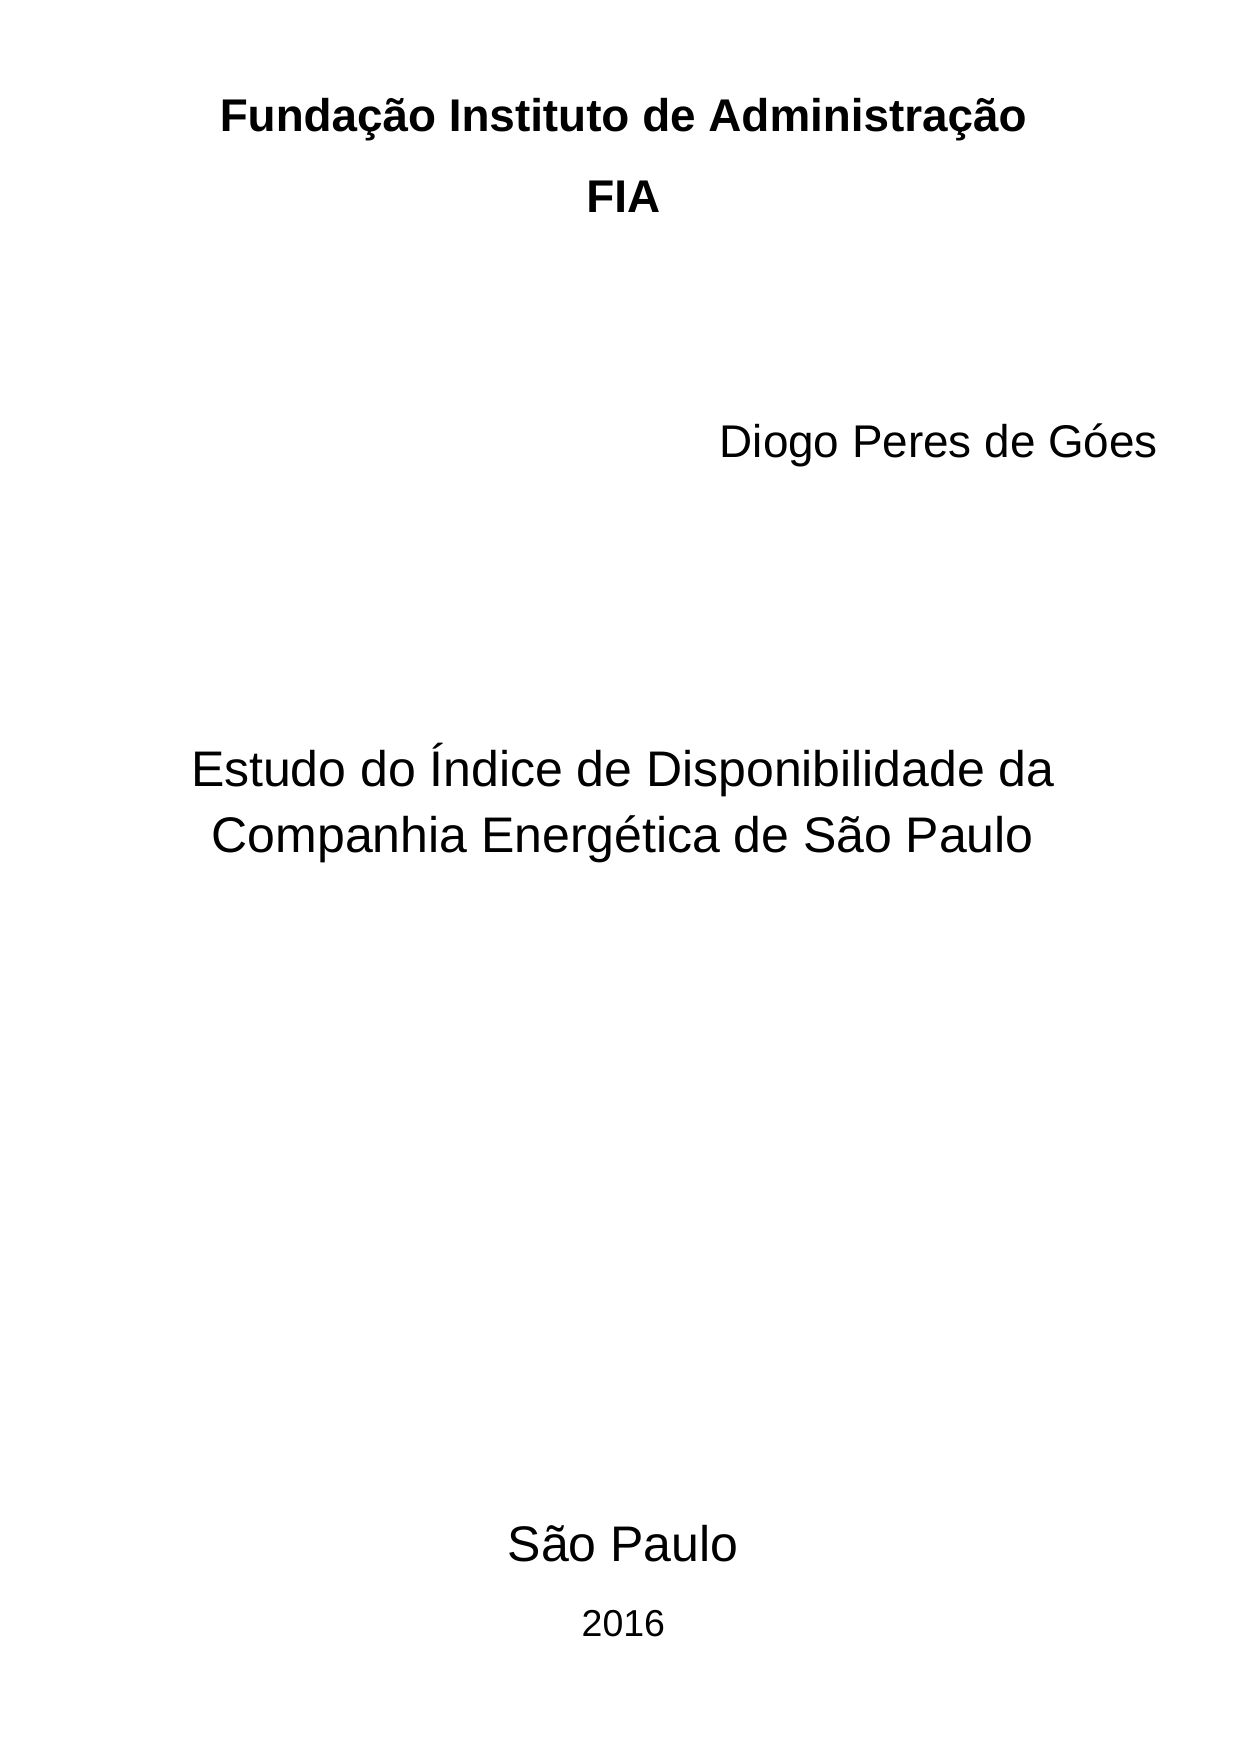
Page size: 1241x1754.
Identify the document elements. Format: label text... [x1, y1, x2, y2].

text Estudo do Índice de Disponibilidade da Companhia Energética de São Paulo [89, 739, 1157, 863]
text 2016 [89, 1601, 1157, 1644]
text São Paulo [89, 1514, 1157, 1572]
text Fundação Instituto de Administração [89, 89, 1157, 141]
text Diogo Peres de Góes [89, 414, 1157, 467]
text FIA [89, 170, 1157, 223]
